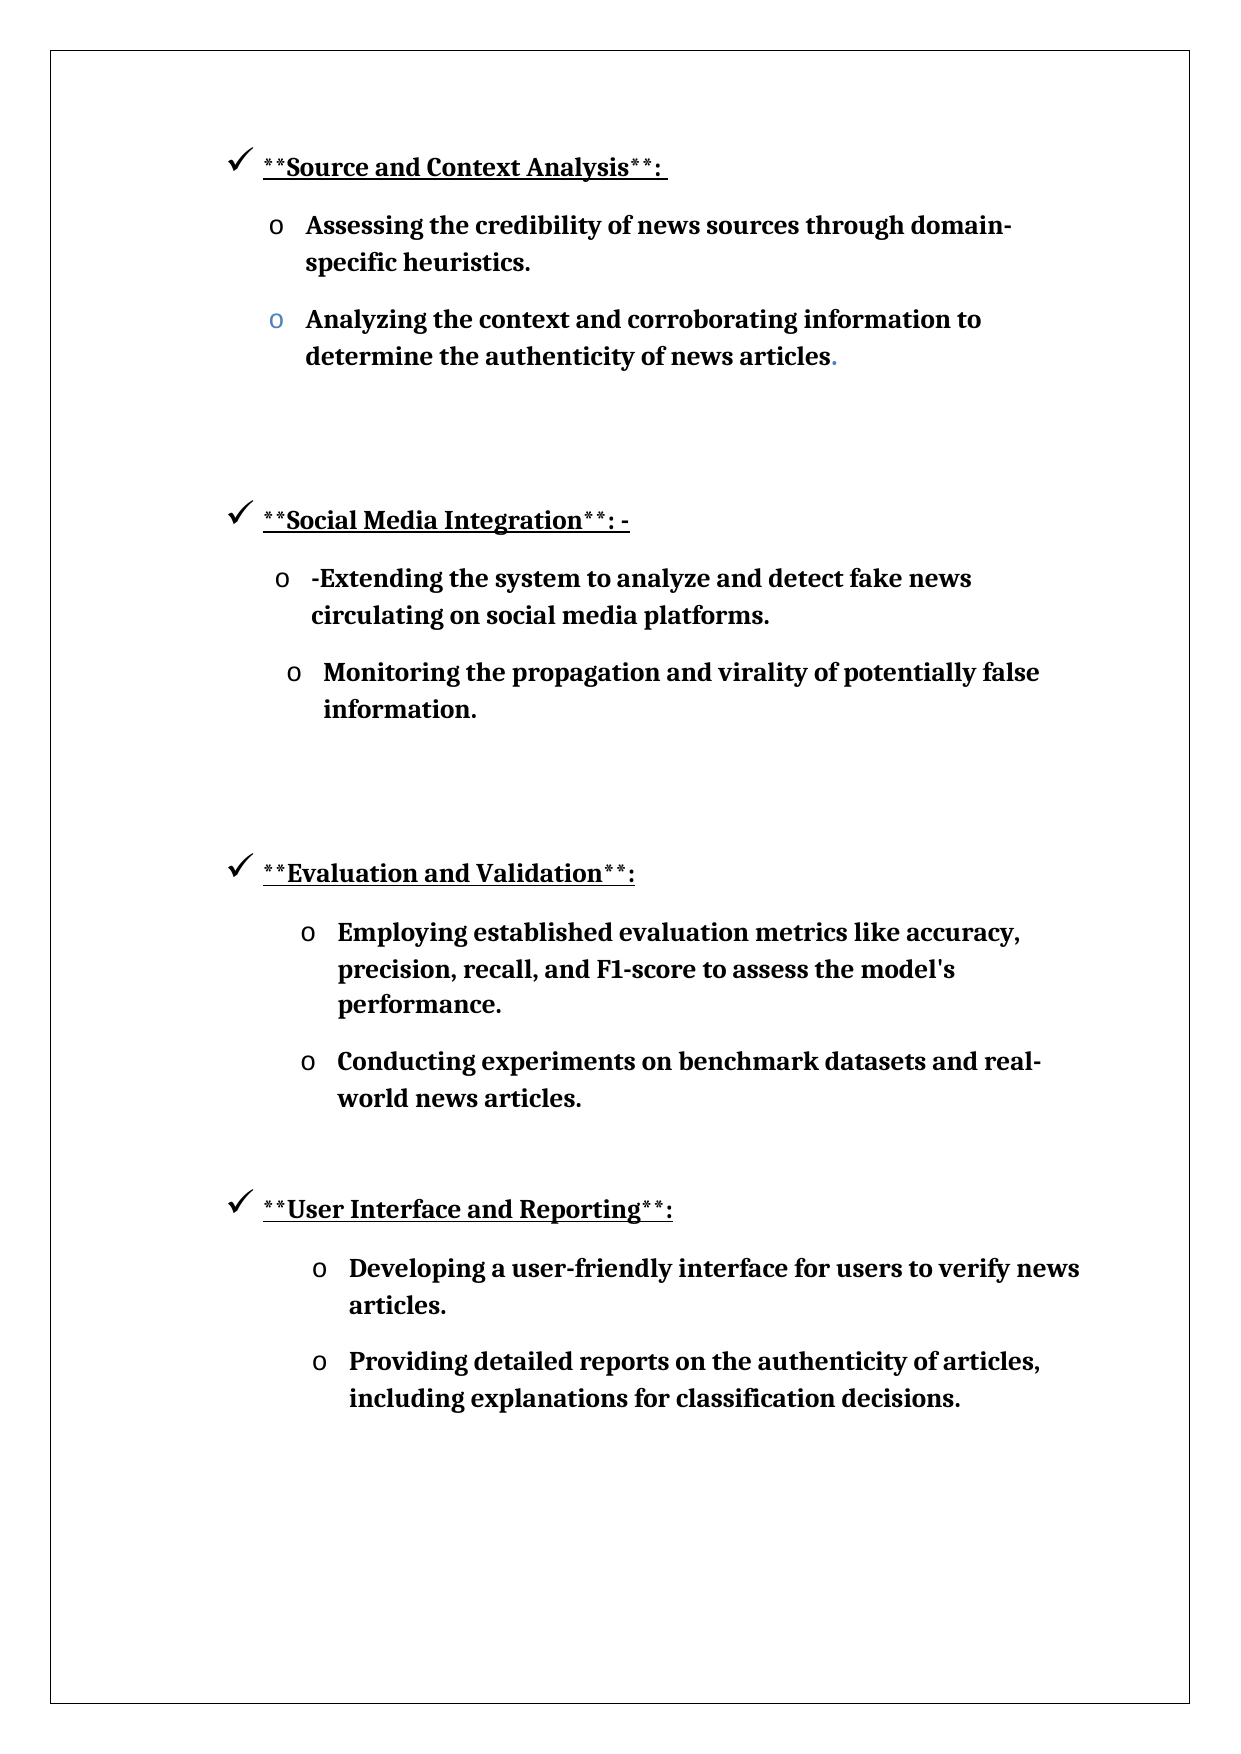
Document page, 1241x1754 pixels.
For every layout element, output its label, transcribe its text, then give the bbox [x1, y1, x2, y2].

subtitle Developing a user-friendly interface for users to verify news articles. [311, 1253, 1090, 1321]
subtitle **Source and Context Analysis**: [225, 150, 1090, 184]
subtitle Analyzing the context and corroborating information to determine the authenticity of news articles. [268, 304, 1090, 372]
subtitle Monitoring the propagation and virality of potentially false information. [286, 657, 1090, 725]
subtitle Conducting experiments on benchmark datasets and real-world news articles. [300, 1046, 1090, 1114]
subtitle Employing established evaluation metrics like accuracy, precision, recall, and F1-score to assess the model's performance. [300, 917, 1090, 1021]
subtitle -Extending the system to analyze and detect fake news circulating on social media platforms. [274, 563, 1090, 632]
subtitle **User Interface and Reporting**: [225, 1193, 1090, 1227]
subtitle **Social Media Integration**: - [225, 503, 1090, 537]
subtitle Providing detailed reports on the authenticity of articles, including explanations for classification decisions. [311, 1346, 1090, 1414]
subtitle Assessing the credibility of news sources through domain-specific heuristics. [268, 210, 1090, 278]
subtitle **Evaluation and Validation**: [225, 857, 1090, 891]
